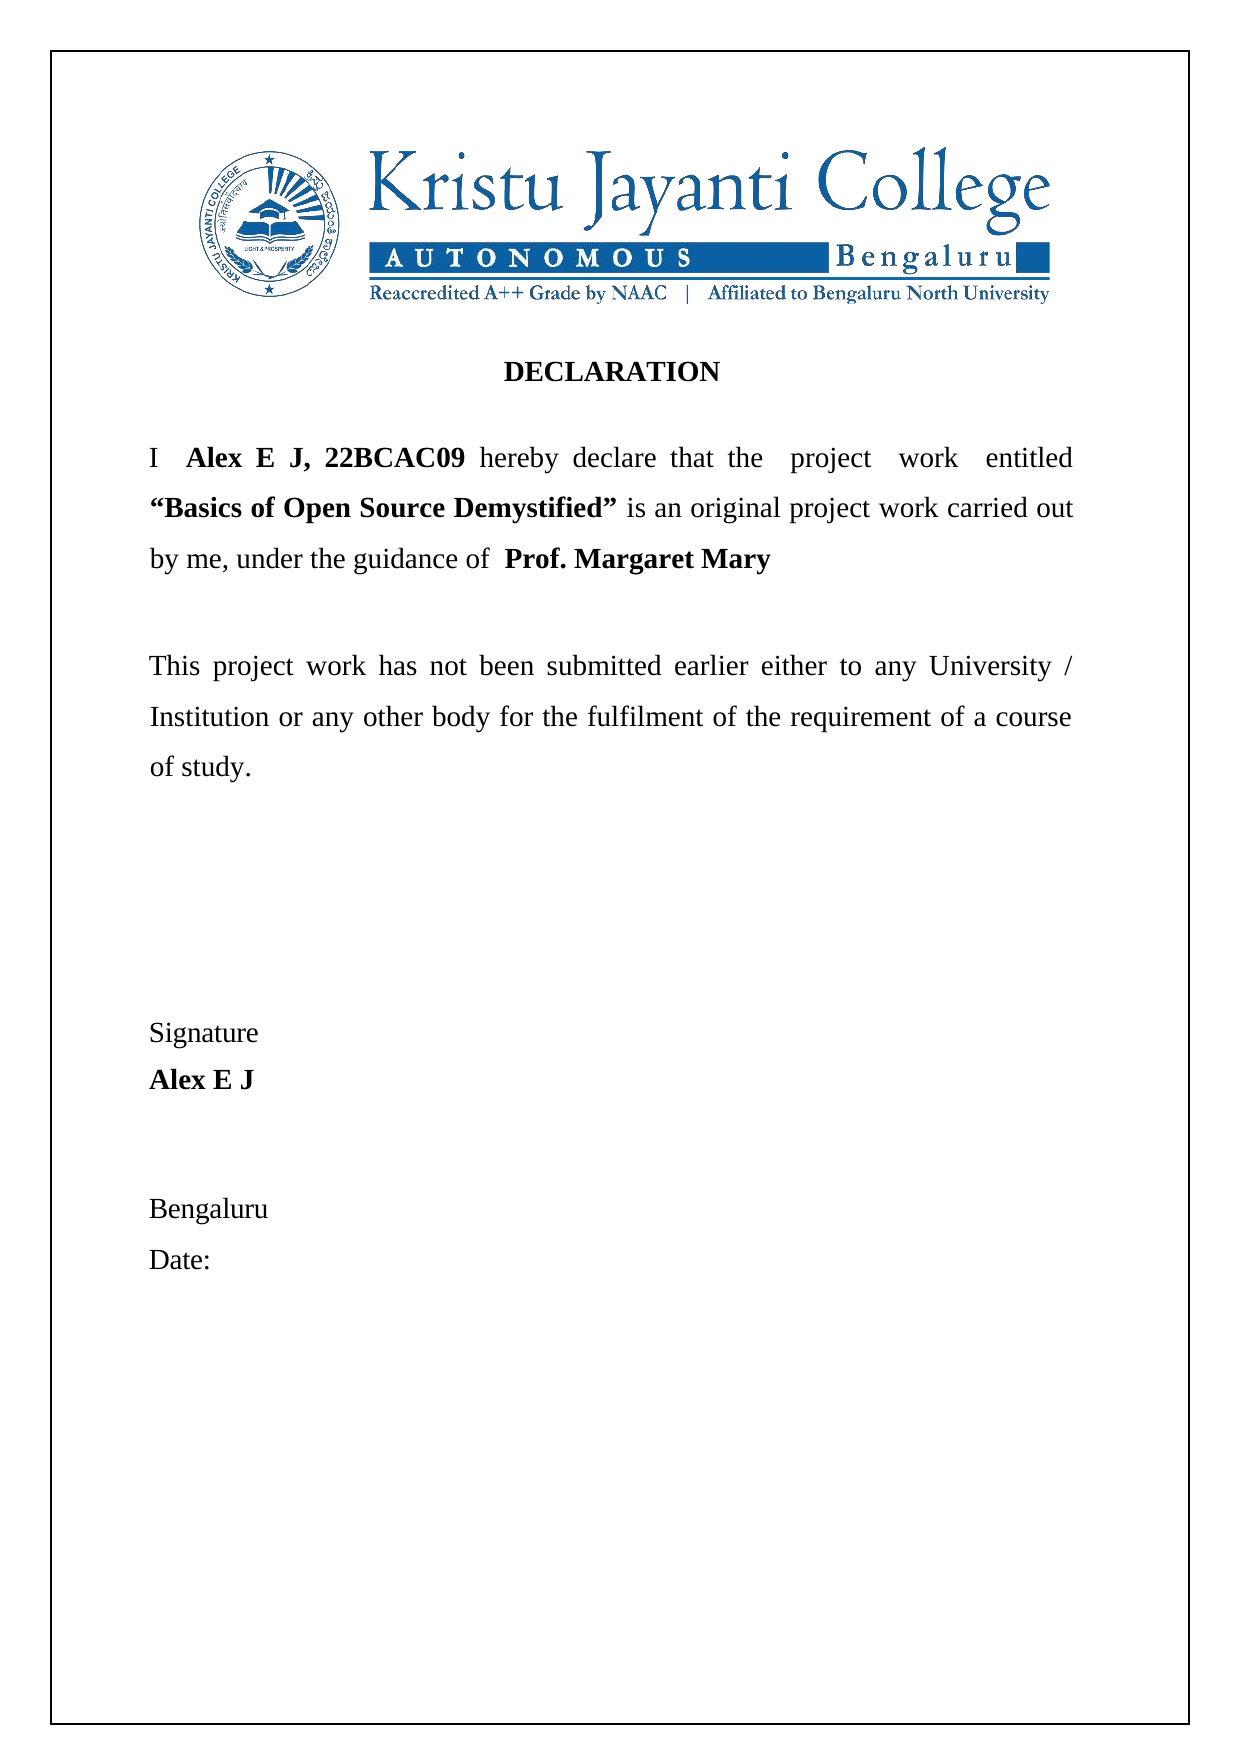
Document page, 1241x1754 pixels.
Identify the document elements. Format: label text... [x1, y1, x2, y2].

text DECLARATION [127, 354, 1097, 388]
text Alex E J [127, 1062, 1144, 1096]
text This project work has not been submitted earlier either to any University / Institution or any other body for the fulfilment of the requirement of a course of study. [148, 648, 1073, 783]
picture [199, 147, 1050, 304]
text Signature [148, 1015, 328, 1049]
text I Alex E J, 22BCAC09 hereby declare that the project work entitled “Basics of Open Source Demystified” is an original project work carried out by me, under the guidance of Prof. Margaret Mary [148, 440, 1074, 574]
text Bengaluru Date: [148, 1191, 328, 1276]
